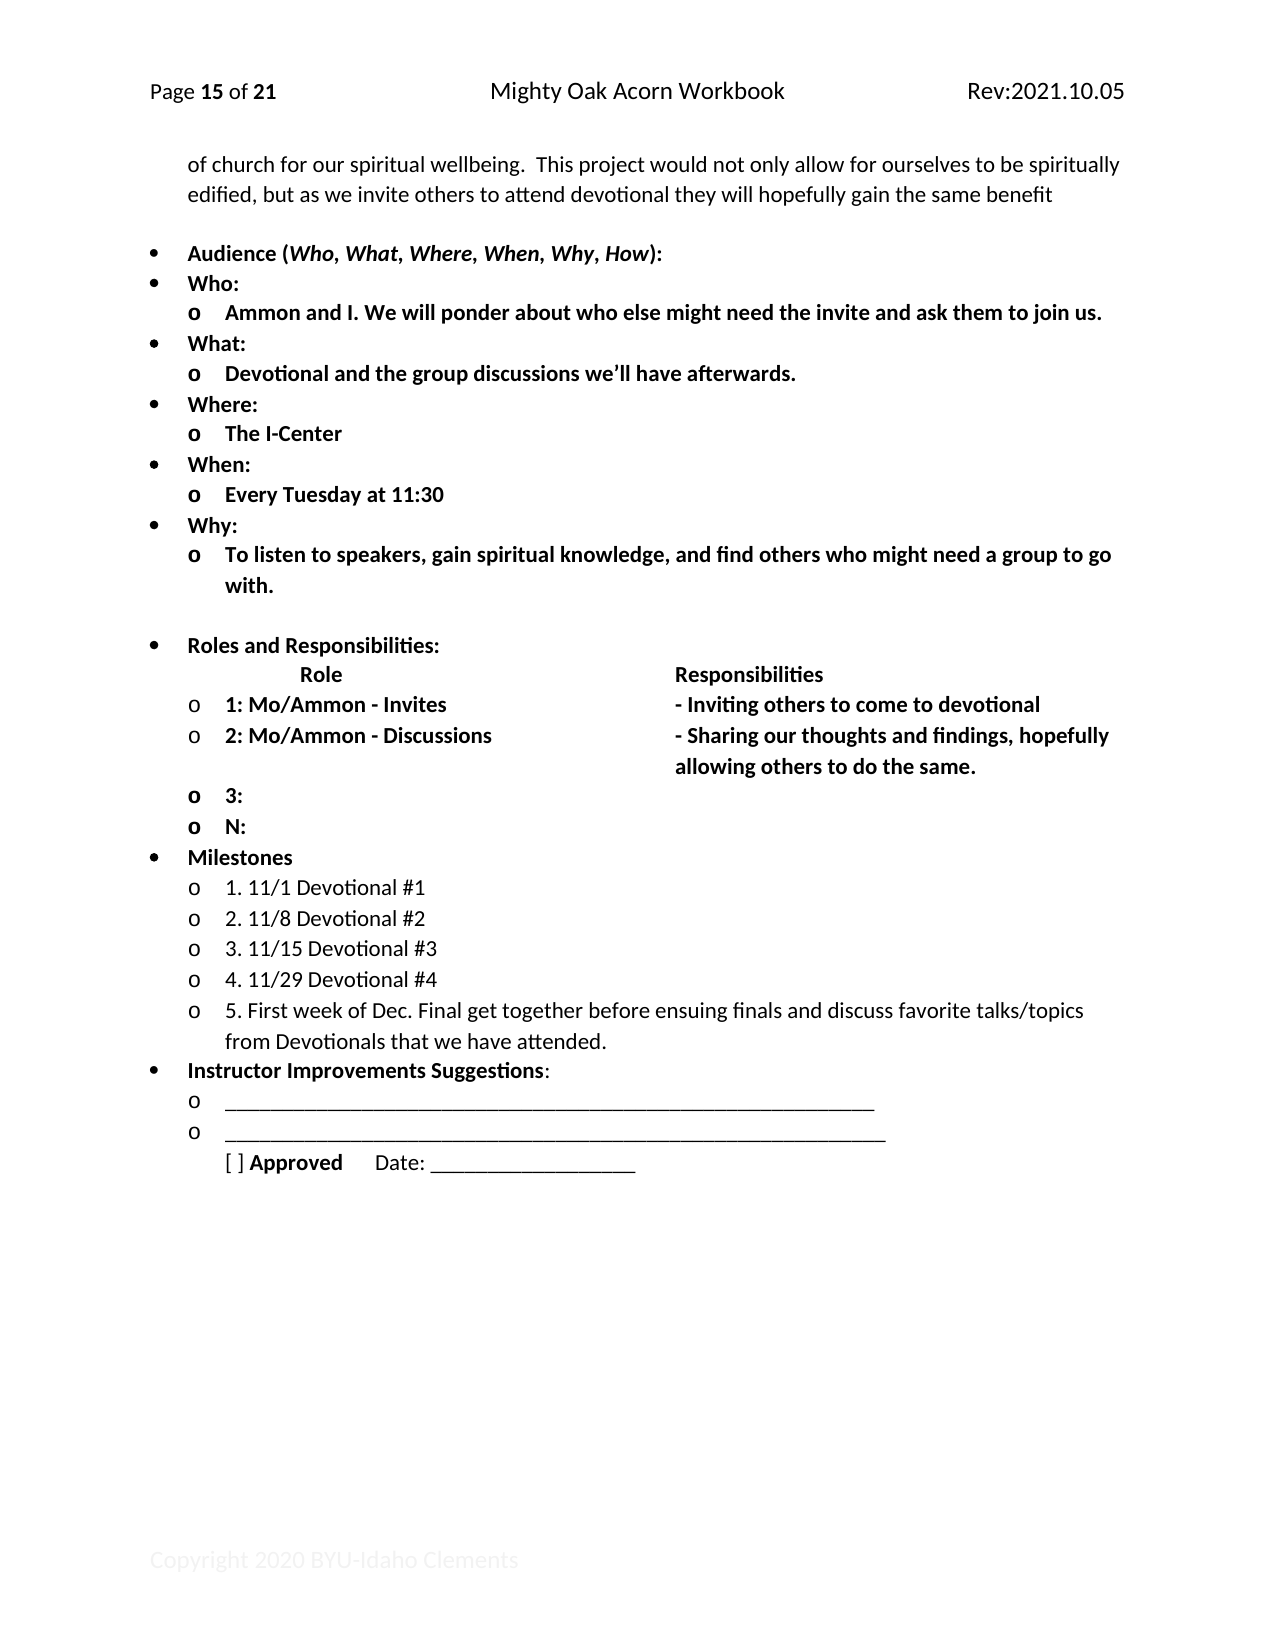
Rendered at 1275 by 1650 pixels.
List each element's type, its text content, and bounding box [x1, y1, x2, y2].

list Where: [150, 390, 1125, 418]
list To listen to speakers, gain spiritual knowledge, and find others who might need a group to go with. [187, 541, 1125, 599]
list Who: [150, 269, 1125, 297]
list 2. 11/8 Devotional #2 [187, 904, 1125, 933]
list The I-Center [187, 419, 1125, 449]
list Ammon and I. We will ponder about who else might need the invite and ask them to join us. [187, 298, 1125, 328]
list Instructor Improvements Suggestions: [150, 1057, 1125, 1085]
list Roles and Responsibilities: [150, 631, 1125, 659]
list Every Tuesday at 11:30 [187, 480, 1125, 509]
list Audience (Who, What, Where, When, Why, How): [150, 239, 1125, 267]
list Milestones [150, 843, 1125, 871]
list When: [150, 450, 1125, 478]
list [187, 150, 1125, 208]
list 2: Mo/Ammon - Discussions - Sharing our thoughts and findings, hopefully allowing others to do the same. [187, 721, 1125, 780]
list Devotional and the group discussions we’ll have afterwards. [187, 359, 1125, 388]
list What: [150, 329, 1125, 357]
list 3: [187, 781, 1125, 811]
list 5. First week of Dec. Final get together before ensuing finals and discuss favorite talks/topics from Devotionals that we have attended. [187, 996, 1125, 1055]
list _________________________________________________________ [187, 1086, 1125, 1116]
list 4. 11/29 Devotional #4 [187, 965, 1125, 994]
list N: [187, 812, 1125, 841]
list 3. 11/15 Devotional #3 [187, 934, 1125, 964]
list [ ] Approved Date: __________________ [225, 1148, 1125, 1176]
list 1. 11/1 Devotional #1 [187, 873, 1125, 902]
list __________________________________________________________ [187, 1117, 1125, 1146]
list Role Responsibilities [225, 660, 1125, 688]
list 1: Mo/Ammon - Invites - Inviting others to come to devotional [187, 690, 1125, 719]
list Why: [150, 511, 1125, 539]
